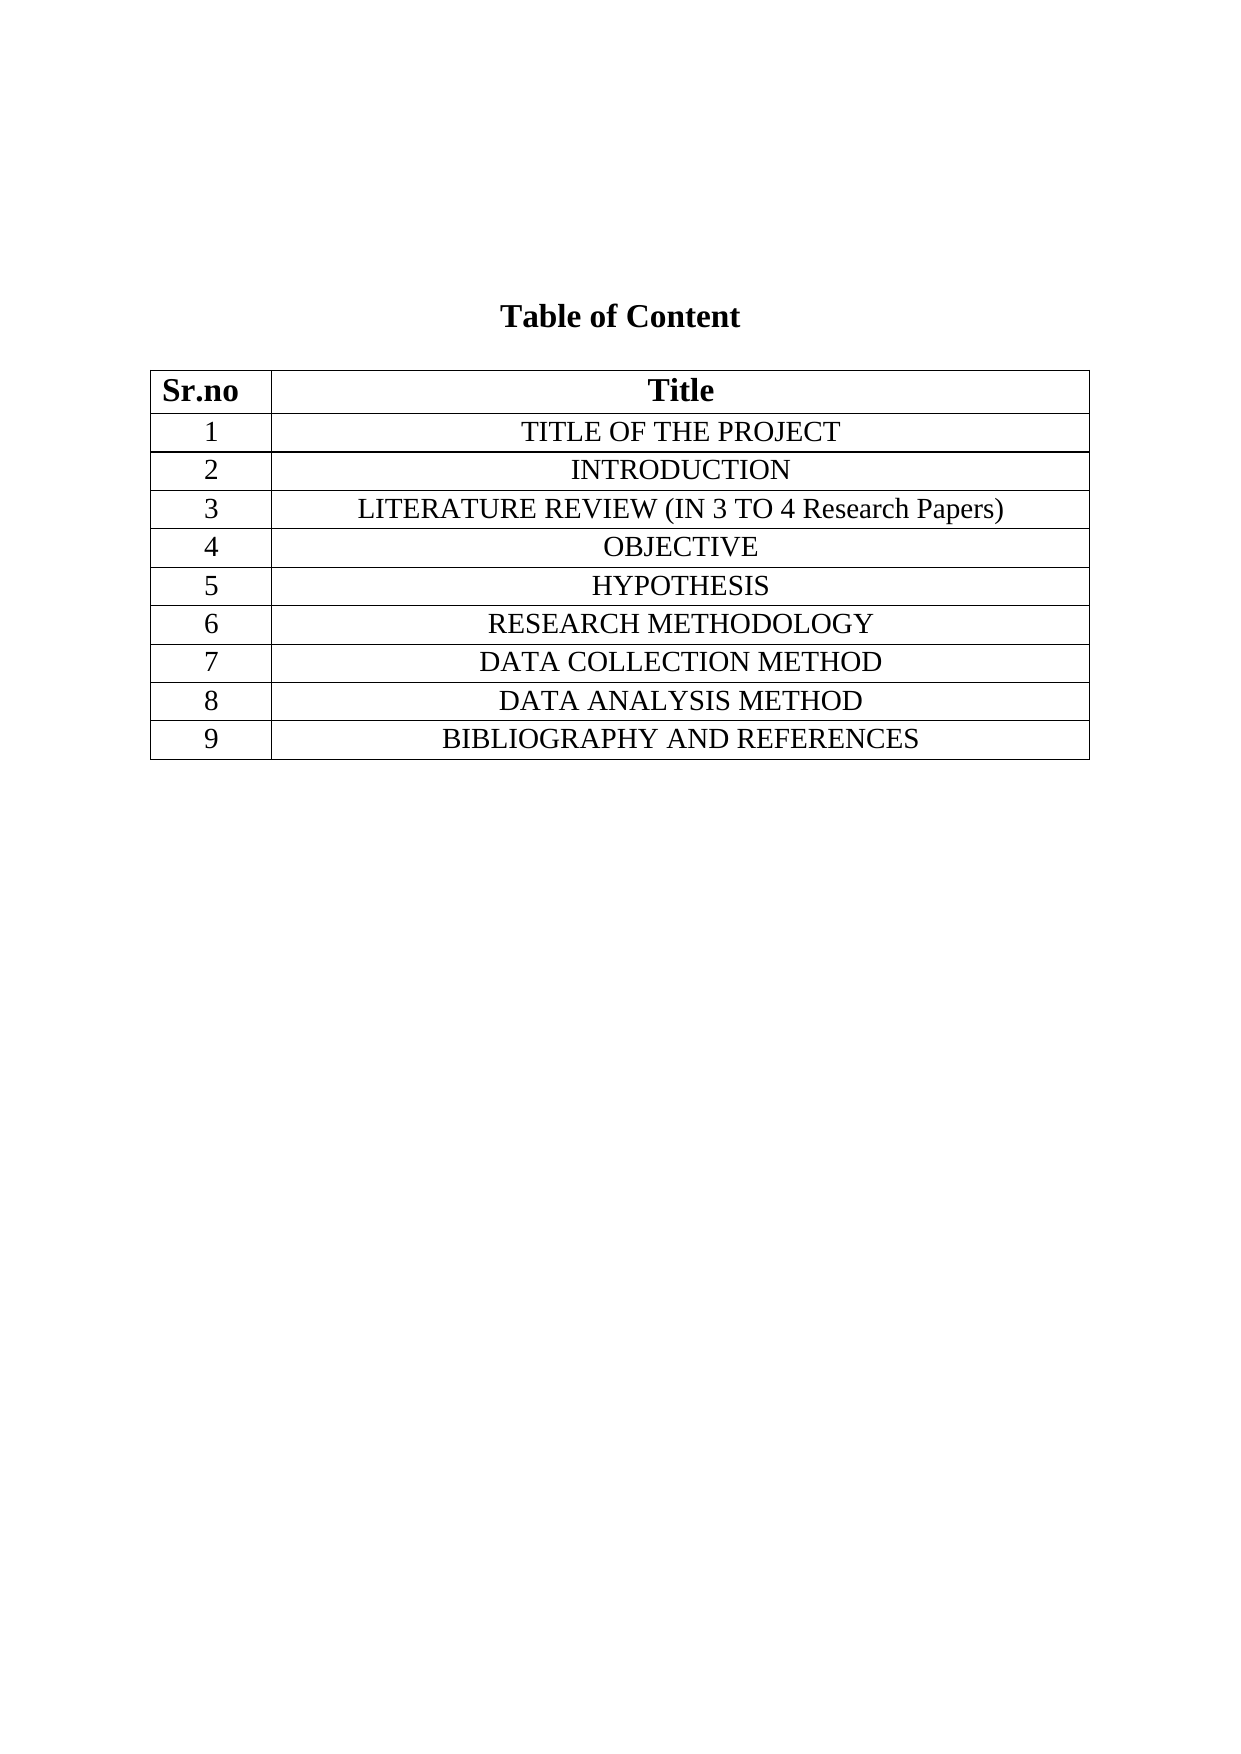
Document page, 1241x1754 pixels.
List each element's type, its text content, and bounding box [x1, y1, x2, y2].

table_cell 2 [151, 453, 271, 490]
table_cell INTRODUCTION [272, 453, 1089, 490]
table_cell DATA COLLECTION METHOD [272, 645, 1089, 682]
table_cell BIBLIOGRAPHY AND REFERENCES [272, 721, 1089, 759]
table_cell RESEARCH METHODOLOGY [272, 606, 1089, 643]
table_cell 7 [151, 645, 271, 682]
table_cell 5 [151, 568, 271, 605]
table_header Sr.no [151, 371, 271, 413]
table_cell DATA ANALYSIS METHOD [272, 683, 1089, 720]
table_cell LITERATURE REVIEW (IN 3 TO 4 Research Papers) [272, 491, 1089, 528]
table_cell 8 [151, 683, 271, 720]
table_cell TITLE OF THE PROJECT [272, 414, 1089, 451]
table_cell 1 [151, 414, 271, 451]
table_cell 3 [151, 491, 271, 528]
table_cell 4 [151, 529, 271, 567]
table_cell HYPOTHESIS [272, 568, 1089, 605]
table_cell 9 [151, 721, 271, 759]
table_header Title [272, 371, 1089, 413]
table_cell 6 [151, 606, 271, 643]
table_cell OBJECTIVE [272, 529, 1089, 567]
text Table of Content [150, 296, 1090, 335]
